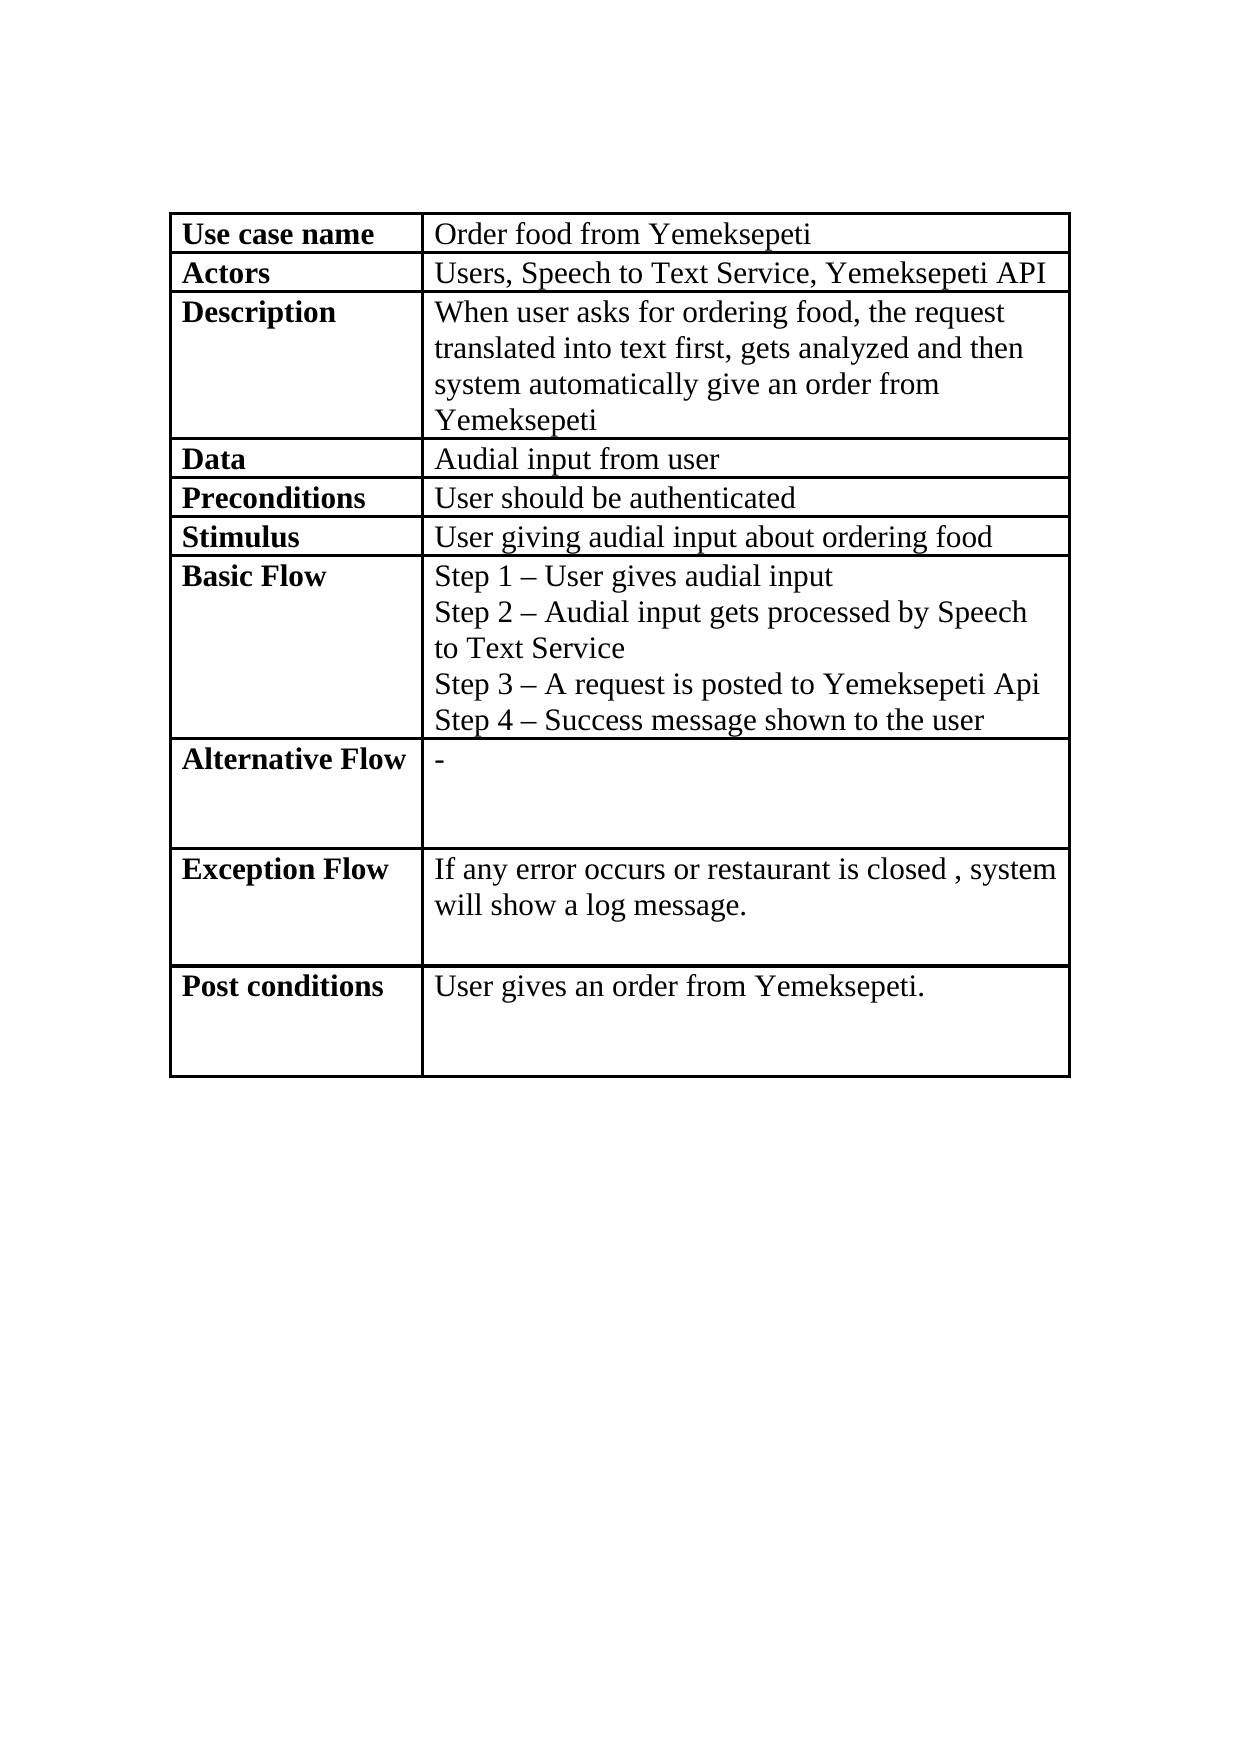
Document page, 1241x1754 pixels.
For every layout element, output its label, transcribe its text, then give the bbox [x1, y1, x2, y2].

table_cell User should be authenticated [424, 479, 1068, 515]
table_cell Post conditions [172, 968, 421, 1074]
table_header Use case name [172, 215, 421, 251]
table_cell - [424, 740, 1068, 847]
table_cell Description [172, 293, 421, 437]
table_cell Alternative Flow [172, 740, 421, 847]
table_cell Step 1 – User gives audial input Step 2 – Audial input gets processed by Speech to Text Service Step 3 – A request is posted to Yemeksepeti Api Step 4 – Success message shown to the user [424, 557, 1068, 737]
table_cell When user asks for ordering food, the request translated into text first, gets analyzed and then system automatically give an order from Yemeksepeti [424, 293, 1068, 437]
table_cell User giving audial input about ordering food [424, 518, 1068, 554]
table_cell Users, Speech to Text Service, Yemeksepeti API [424, 254, 1068, 290]
table_cell Exception Flow [172, 850, 421, 964]
table_cell Basic Flow [172, 557, 421, 737]
table_cell User gives an order from Yemeksepeti. [424, 968, 1068, 1074]
table_cell Stimulus [172, 518, 421, 554]
table_cell Preconditions [172, 479, 421, 515]
table_cell Audial input from user [424, 440, 1068, 476]
table_header Order food from Yemeksepeti [424, 215, 1068, 251]
table_cell Actors [172, 254, 421, 290]
table_cell Data [172, 440, 421, 476]
table_cell If any error occurs or restaurant is closed , system will show a log message. [424, 850, 1068, 964]
